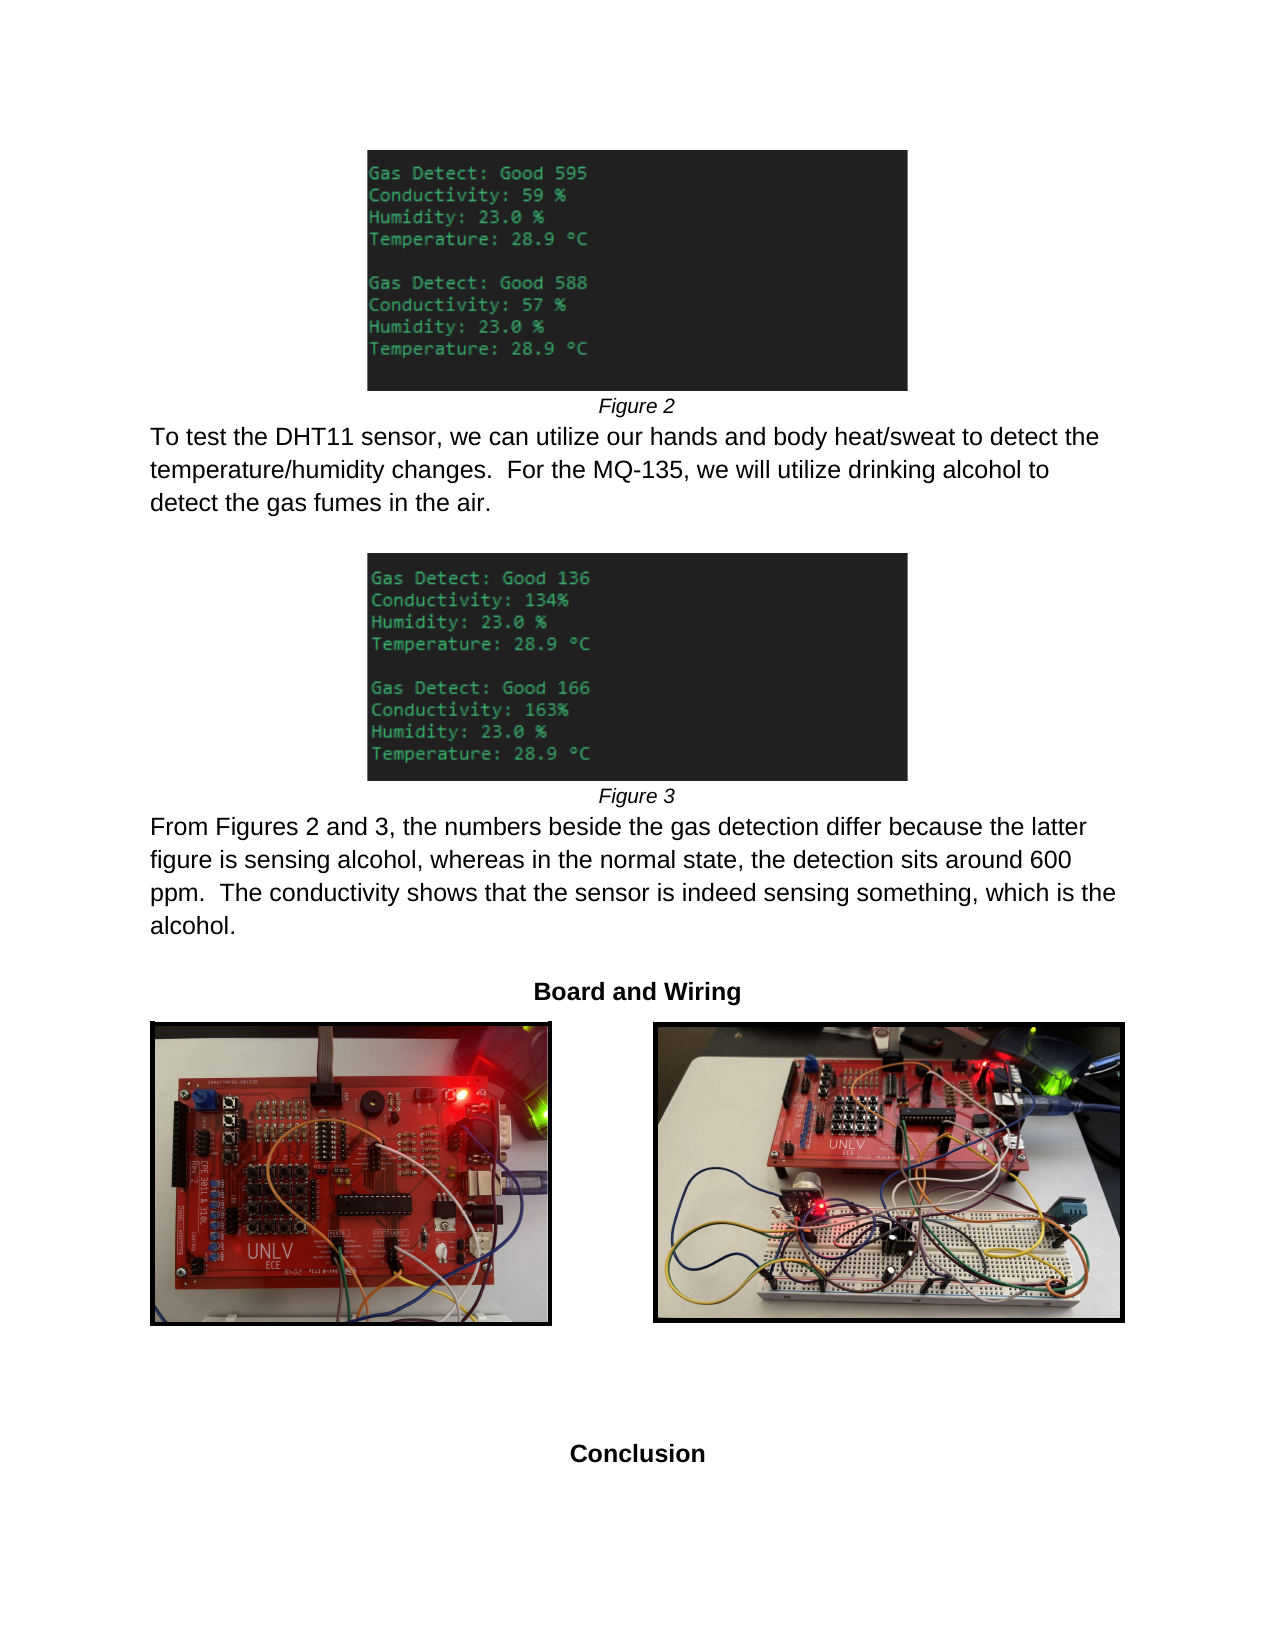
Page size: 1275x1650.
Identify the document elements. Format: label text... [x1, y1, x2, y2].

text Board and Wiring [150, 977, 1125, 1005]
picture [367, 150, 908, 391]
text From Figures 2 and 3, the numbers beside the gas detection differ because the latter figure is sensing alcohol, whereas in the normal state, the detection sits around 600 ppm. The conductivity shows that the sensor is indeed sensing something, which is the alcohol. [150, 812, 1125, 939]
text Figure 2 [150, 394, 1125, 418]
picture [658, 1027, 1120, 1318]
text To test the DHT11 sensor, we can utilize our hands and body heat/sweat to detect the temperature/humidity changes. For the MQ-135, we will utilize drinking alcohol to detect the gas fumes in the air. [150, 422, 1125, 516]
picture [155, 1026, 548, 1322]
text Figure 3 [150, 784, 1125, 808]
picture [367, 553, 908, 781]
text Conclusion [150, 1439, 1125, 1468]
